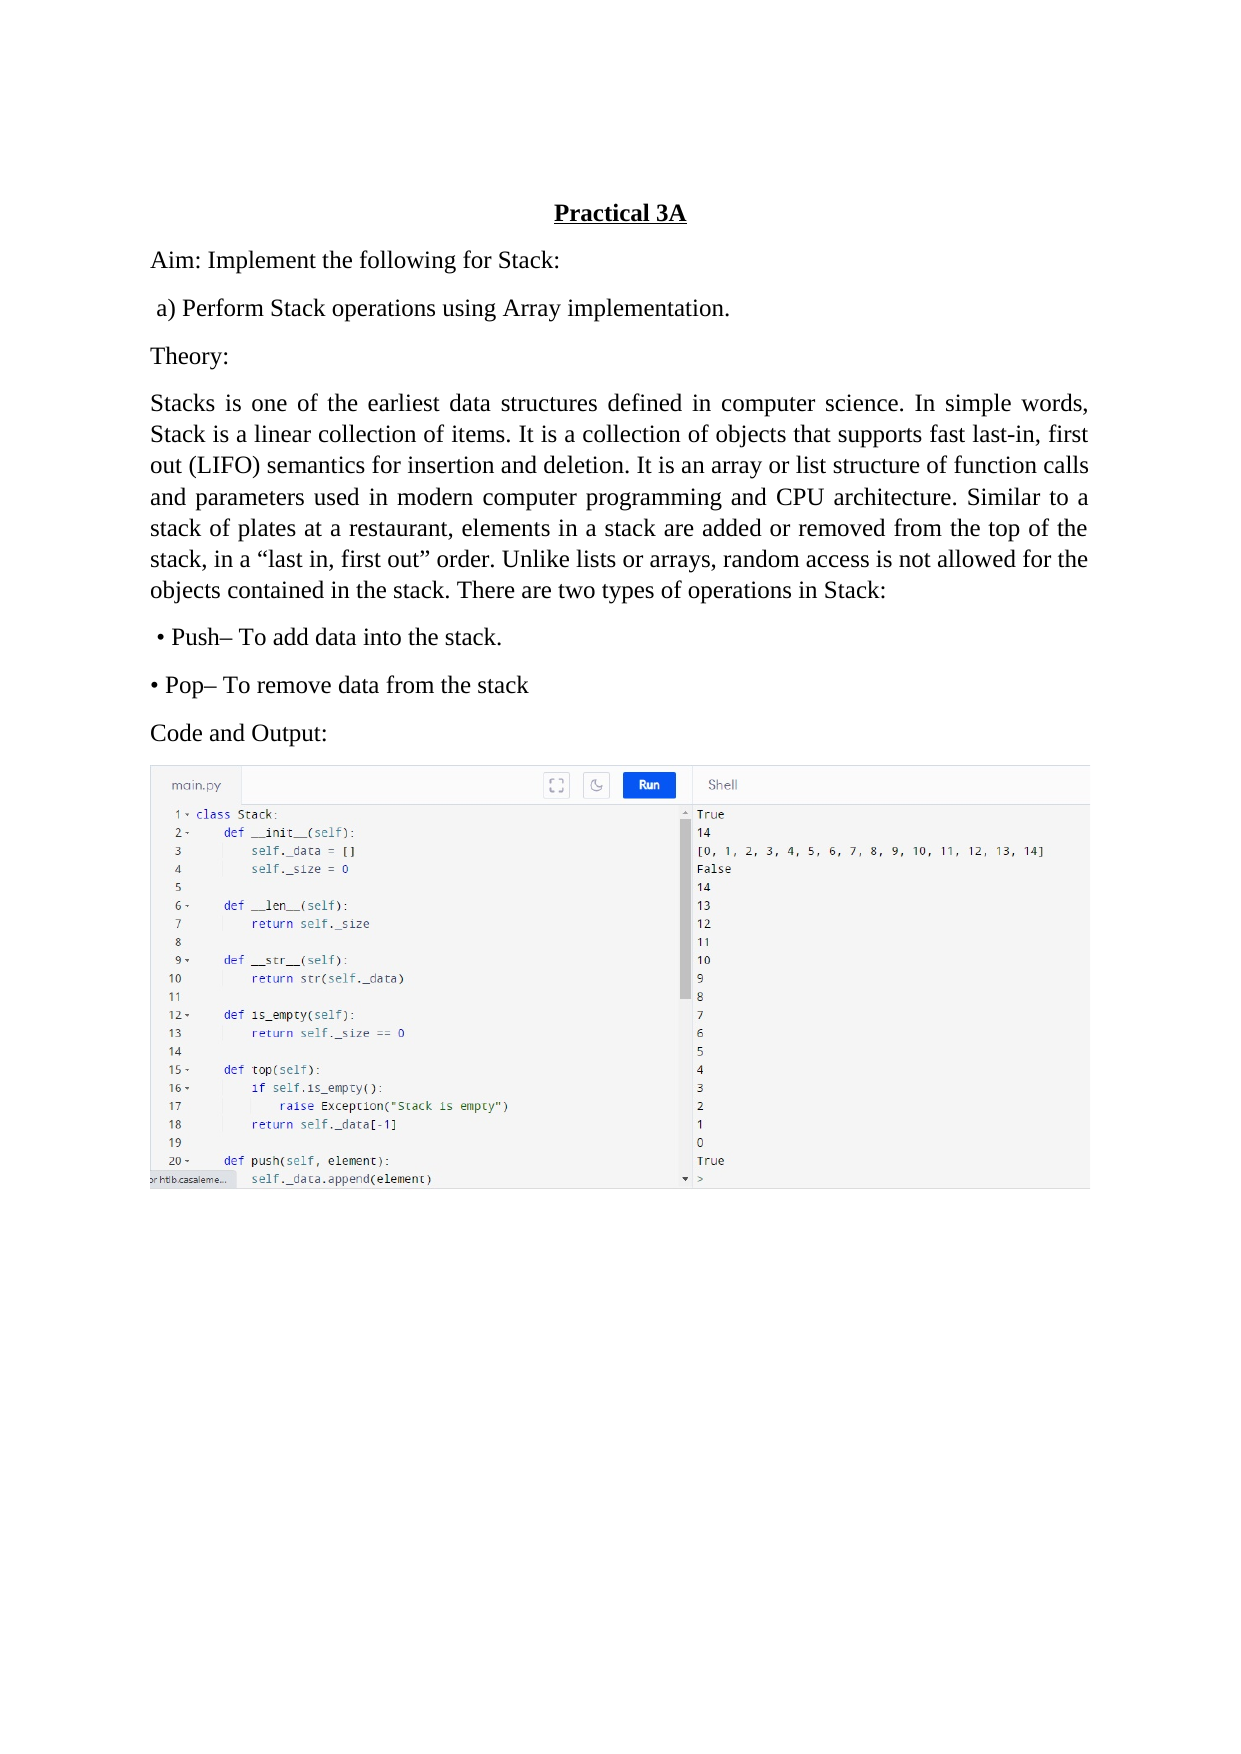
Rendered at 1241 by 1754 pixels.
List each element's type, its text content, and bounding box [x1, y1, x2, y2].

text Theory: [150, 341, 1090, 369]
text Code and Output: [150, 718, 1090, 747]
text Practical 3A [150, 198, 1090, 226]
text Aim: Implement the following for Stack: [150, 245, 1090, 274]
text • Push– To add data into the stack. [150, 622, 1090, 651]
text a) Perform Stack operations using Array implementation. [150, 293, 1090, 322]
text Stacks is one of the earliest data structures defined in computer science. In simple words, Stack is a linear collection of items. It is a collection of objects that supports fast last-in, first out (LIFO) semantics for insertion and deletion. It is an array or list structure of function calls and parameters used in modern computer programming and CPU architecture. Similar to a stack of plates at a restaurant, elements in a stack are added or removed from the top of the stack, in a “last in, first out” order. Unlike lists or arrays, random access is not allowed for the objects contained in the stack. There are two types of operations in Stack: [150, 388, 1090, 603]
picture [150, 765, 1091, 1191]
text • Pop– To remove data from the stack [150, 670, 1090, 699]
